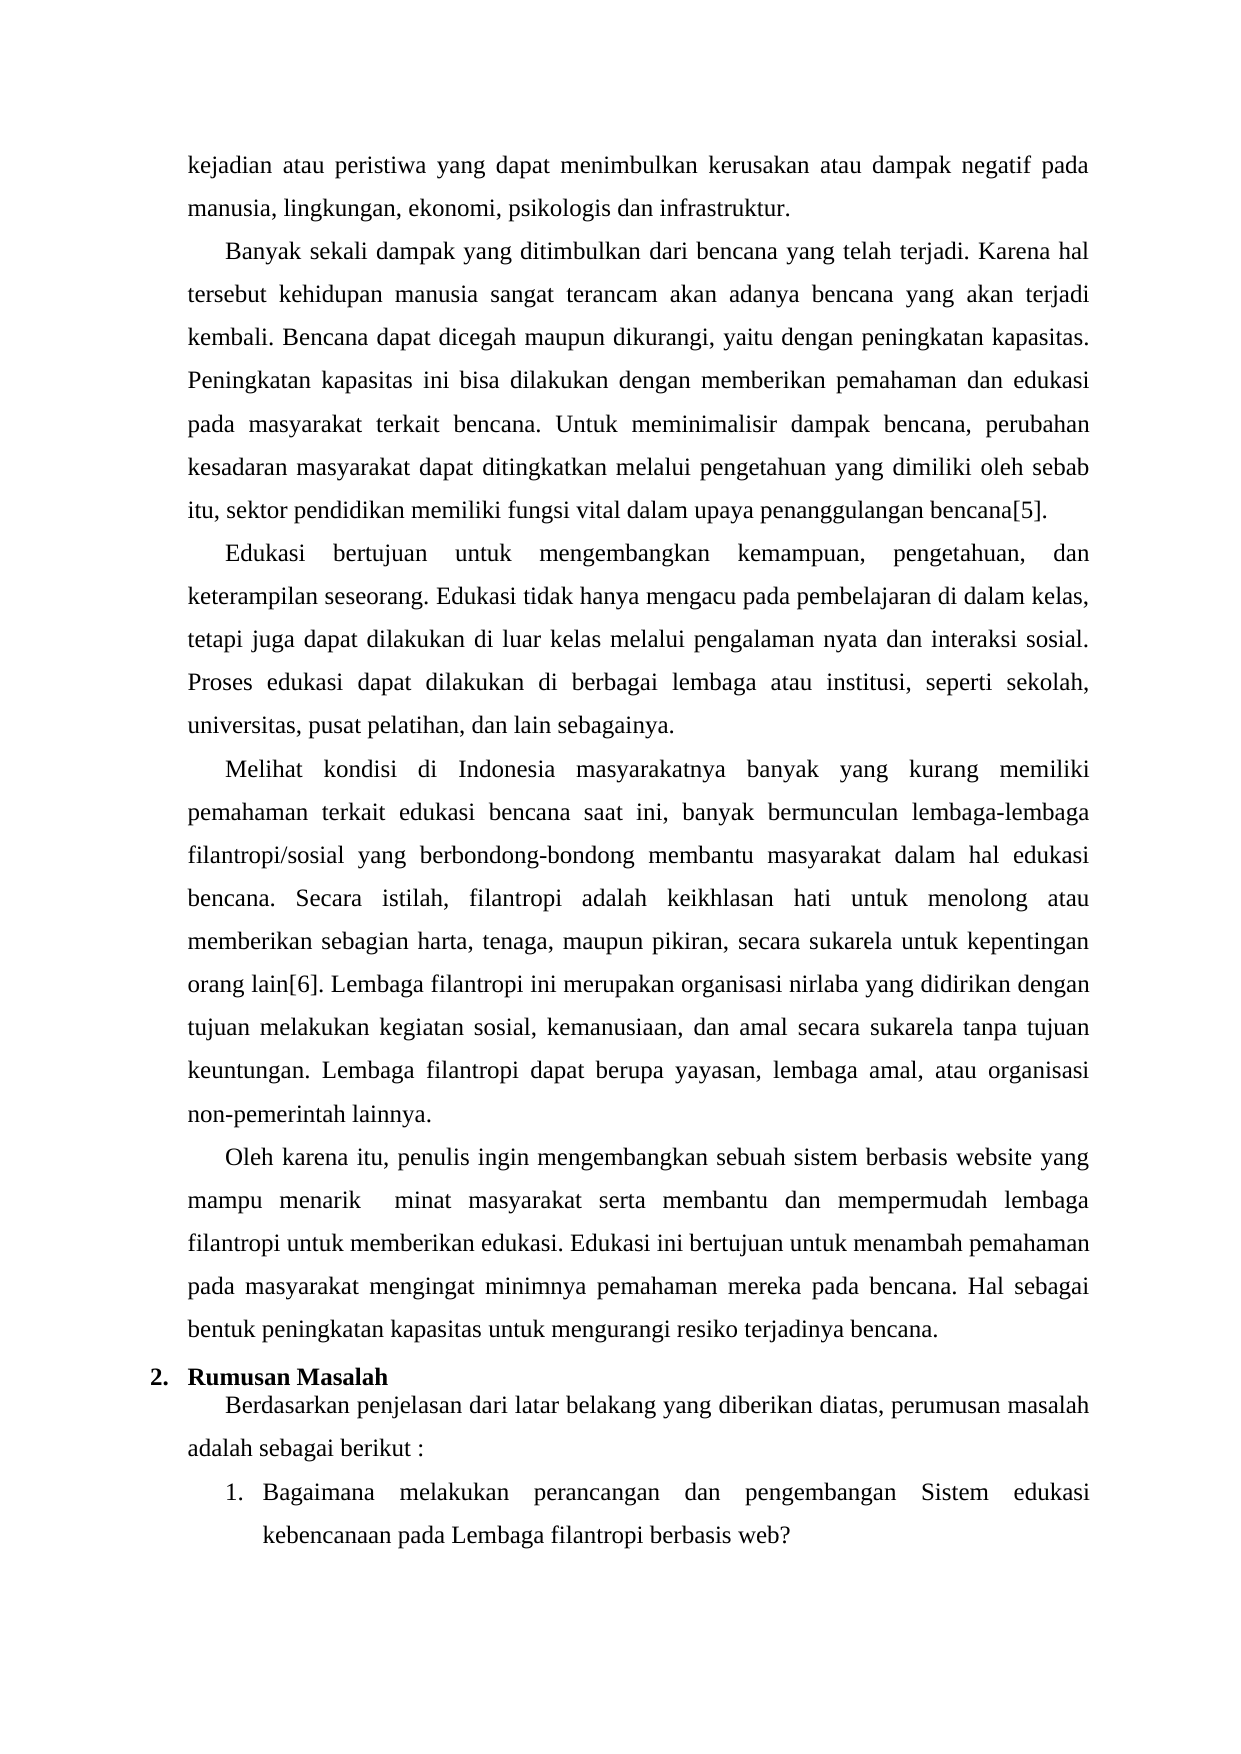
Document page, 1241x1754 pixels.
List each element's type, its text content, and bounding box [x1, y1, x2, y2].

list Bagaimana melakukan perancangan dan pengembangan Sistem edukasi kebencanaan pada Lembaga filantropi berbasis web? [225, 1477, 1090, 1548]
text Berdasarkan penjelasan dari latar belakang yang diberikan diatas, perumusan masalah adalah sebagai berikut : [187, 1390, 1090, 1462]
subtitle Rumusan Masalah [150, 1362, 1090, 1390]
list Melihat kondisi di Indonesia masyarakatnya banyak yang kurang memiliki pemahaman terkait edukasi bencana saat ini, banyak bermunculan lembaga-lembaga filantropi/sosial yang berbondong-bondong membantu masyarakat dalam hal edukasi bencana. Secara istilah, filantropi adalah keikhlasan hati untuk menolong atau memberikan sebagian harta, tenaga, maupun pikiran, secara sukarela untuk kepentingan orang lain[6]. Lembaga filantropi ini merupakan organisasi nirlaba yang didirikan dengan tujuan melakukan kegiatan sosial, kemanusiaan, dan amal secara sukarela tanpa tujuan keuntungan. Lembaga filantropi dapat berupa yayasan, lembaga amal, atau organisasi non-pemerintah lainnya. [187, 754, 1090, 1127]
list Edukasi bertujuan untuk mengembangkan kemampuan, pengetahuan, dan keterampilan seseorang. Edukasi tidak hanya mengacu pada pembelajaran di dalam kelas, tetapi juga dapat dilakukan di luar kelas melalui pengalaman nyata dan interaksi sosial. Proses edukasi dapat dilakukan di berbagai lembaga atau institusi, seperti sekolah, universitas, pusat pelatihan, dan lain sebagainya. [187, 538, 1090, 739]
list Banyak sekali dampak yang ditimbulkan dari bencana yang telah terjadi. Karena hal tersebut kehidupan manusia sangat terancam akan adanya bencana yang akan terjadi kembali. Bencana dapat dicegah maupun dikurangi, yaitu dengan peningkatan kapasitas. Peningkatan kapasitas ini bisa dilakukan dengan memberikan pemahaman dan edukasi pada masyarakat terkait bencana. Untuk meminimalisir dampak bencana, perubahan kesadaran masyarakat dapat ditingkatkan melalui pengetahuan yang dimiliki oleh sebab itu, sektor pendidikan memiliki fungsi vital dalam upaya penanggulangan bencana[5]. [187, 236, 1090, 524]
list Oleh karena itu, penulis ingin mengembangkan sebuah sistem berbasis website yang mampu menarik minat masyarakat serta membantu dan mempermudah lembaga filantropi untuk memberikan edukasi. Edukasi ini bertujuan untuk menambah pemahaman pada masyarakat mengingat minimnya pemahaman mereka pada bencana. Hal sebagai bentuk peningkatan kapasitas untuk mengurangi resiko terjadinya bencana. [187, 1142, 1090, 1343]
